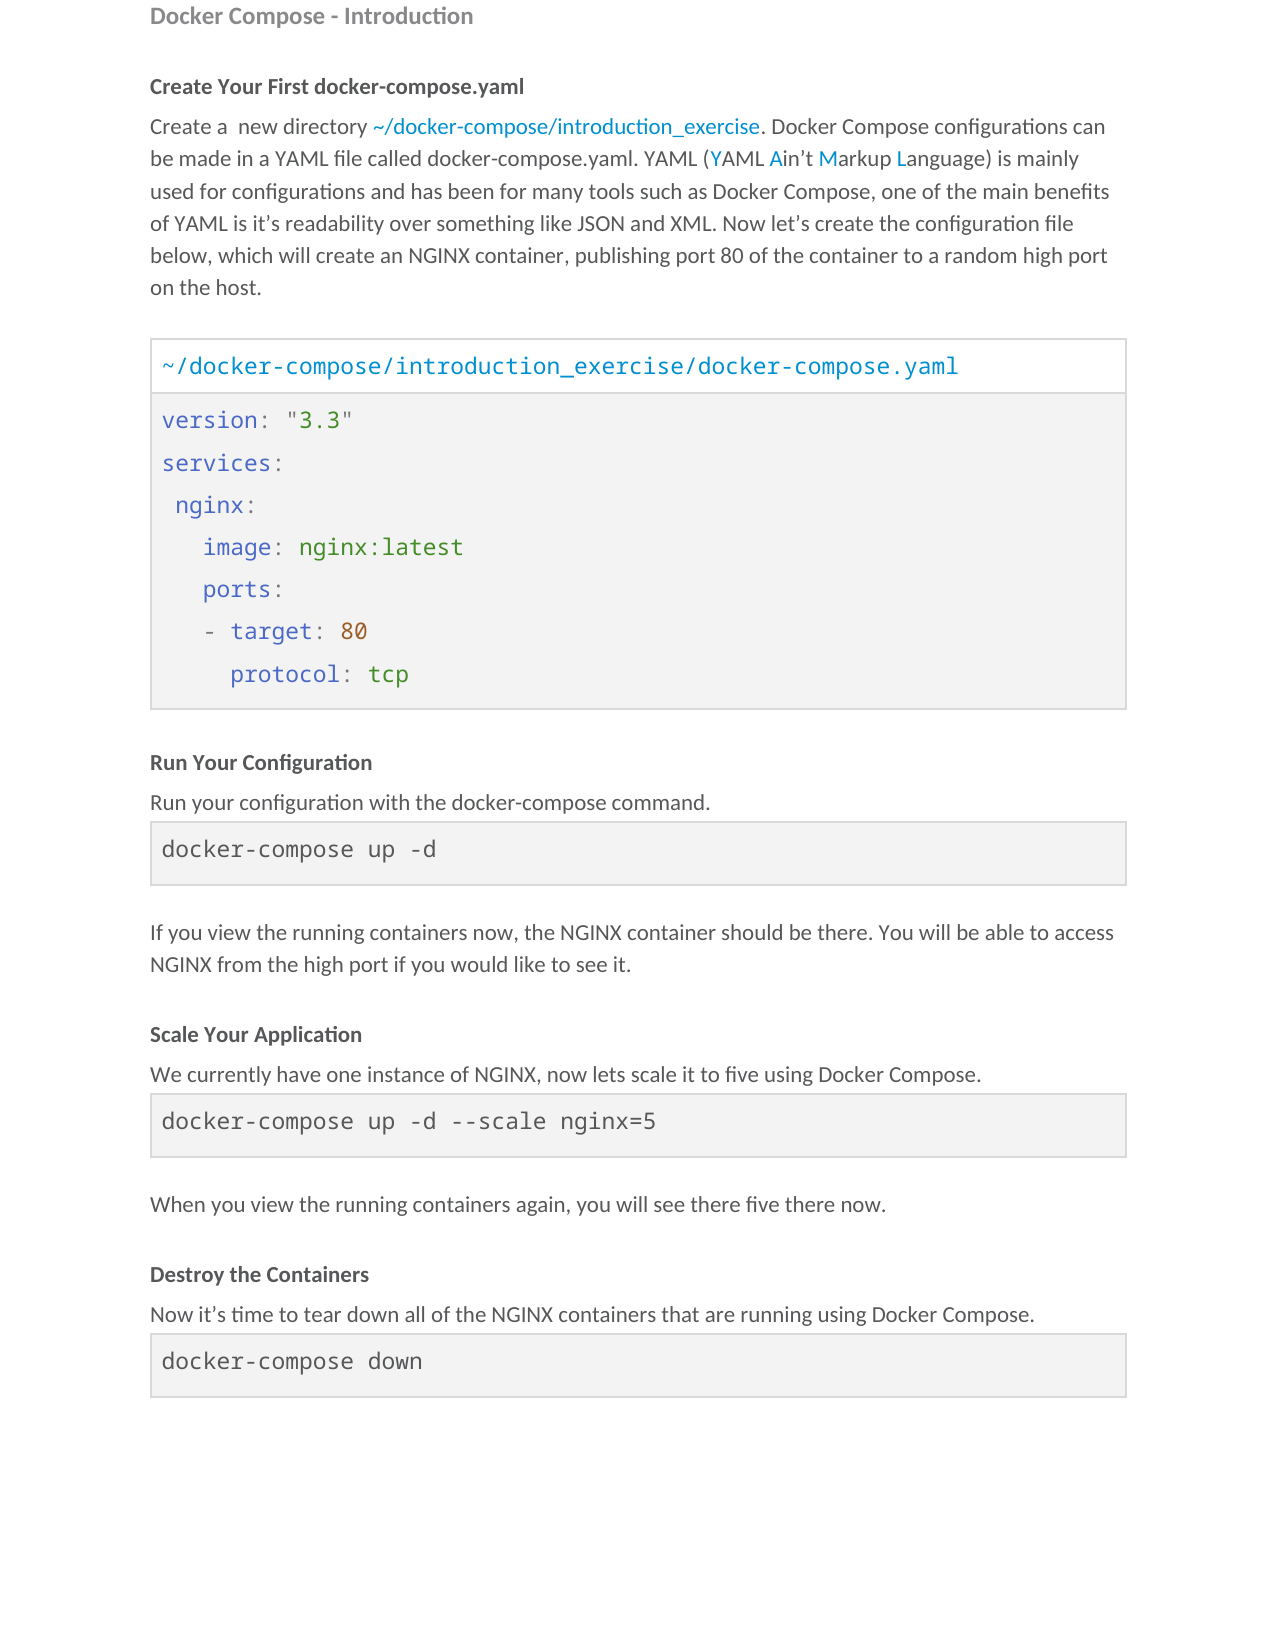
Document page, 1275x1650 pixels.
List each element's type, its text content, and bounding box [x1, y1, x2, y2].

text Run your configuration with the docker-compose command. [150, 788, 1125, 816]
table_cell version: "3.3" services: nginx: image: nginx:latest ports: - target: 80 protocol: tcp [152, 394, 1125, 708]
subtitle Scale Your Application [150, 1020, 1125, 1048]
table_header docker-compose up -d --scale nginx=5 [152, 1095, 1125, 1156]
subtitle Create Your First docker-compose.yaml [150, 72, 1125, 100]
table_header docker-compose up -d [152, 823, 1125, 884]
subtitle Run Your Configuration [150, 748, 1125, 776]
text We currently have one instance of NGINX, now lets scale it to five using Docker Compose. [150, 1061, 1125, 1089]
text Create a new directory ~/docker-compose/introduction_exercise. Docker Compose configurations can be made in a YAML file called docker-compose.yaml. YAML (YAML Ain’t Markup Language) is mainly used for configurations and has been for many tools such as Docker Compose, one of the main benefits of YAML is it’s readability over something like JSON and XML. Now let’s create the configuration file below, which will create an NGINX container, publishing port 80 of the container to a random high port on the host. [150, 112, 1125, 301]
table_header docker-compose down [152, 1335, 1125, 1396]
text Now it’s time to tear down all of the NGINX containers that are running using Docker Compose. [150, 1301, 1125, 1329]
text When you view the running containers again, you will see there five there now. [150, 1190, 1125, 1218]
text If you view the running containers now, the NGINX container should be there. You will be able to access NGINX from the high port if you would like to see it. [150, 918, 1125, 978]
table_header ~/docker-compose/introduction_exercise/docker-compose.yaml [152, 340, 1125, 392]
subtitle Destroy the Containers [150, 1260, 1125, 1288]
